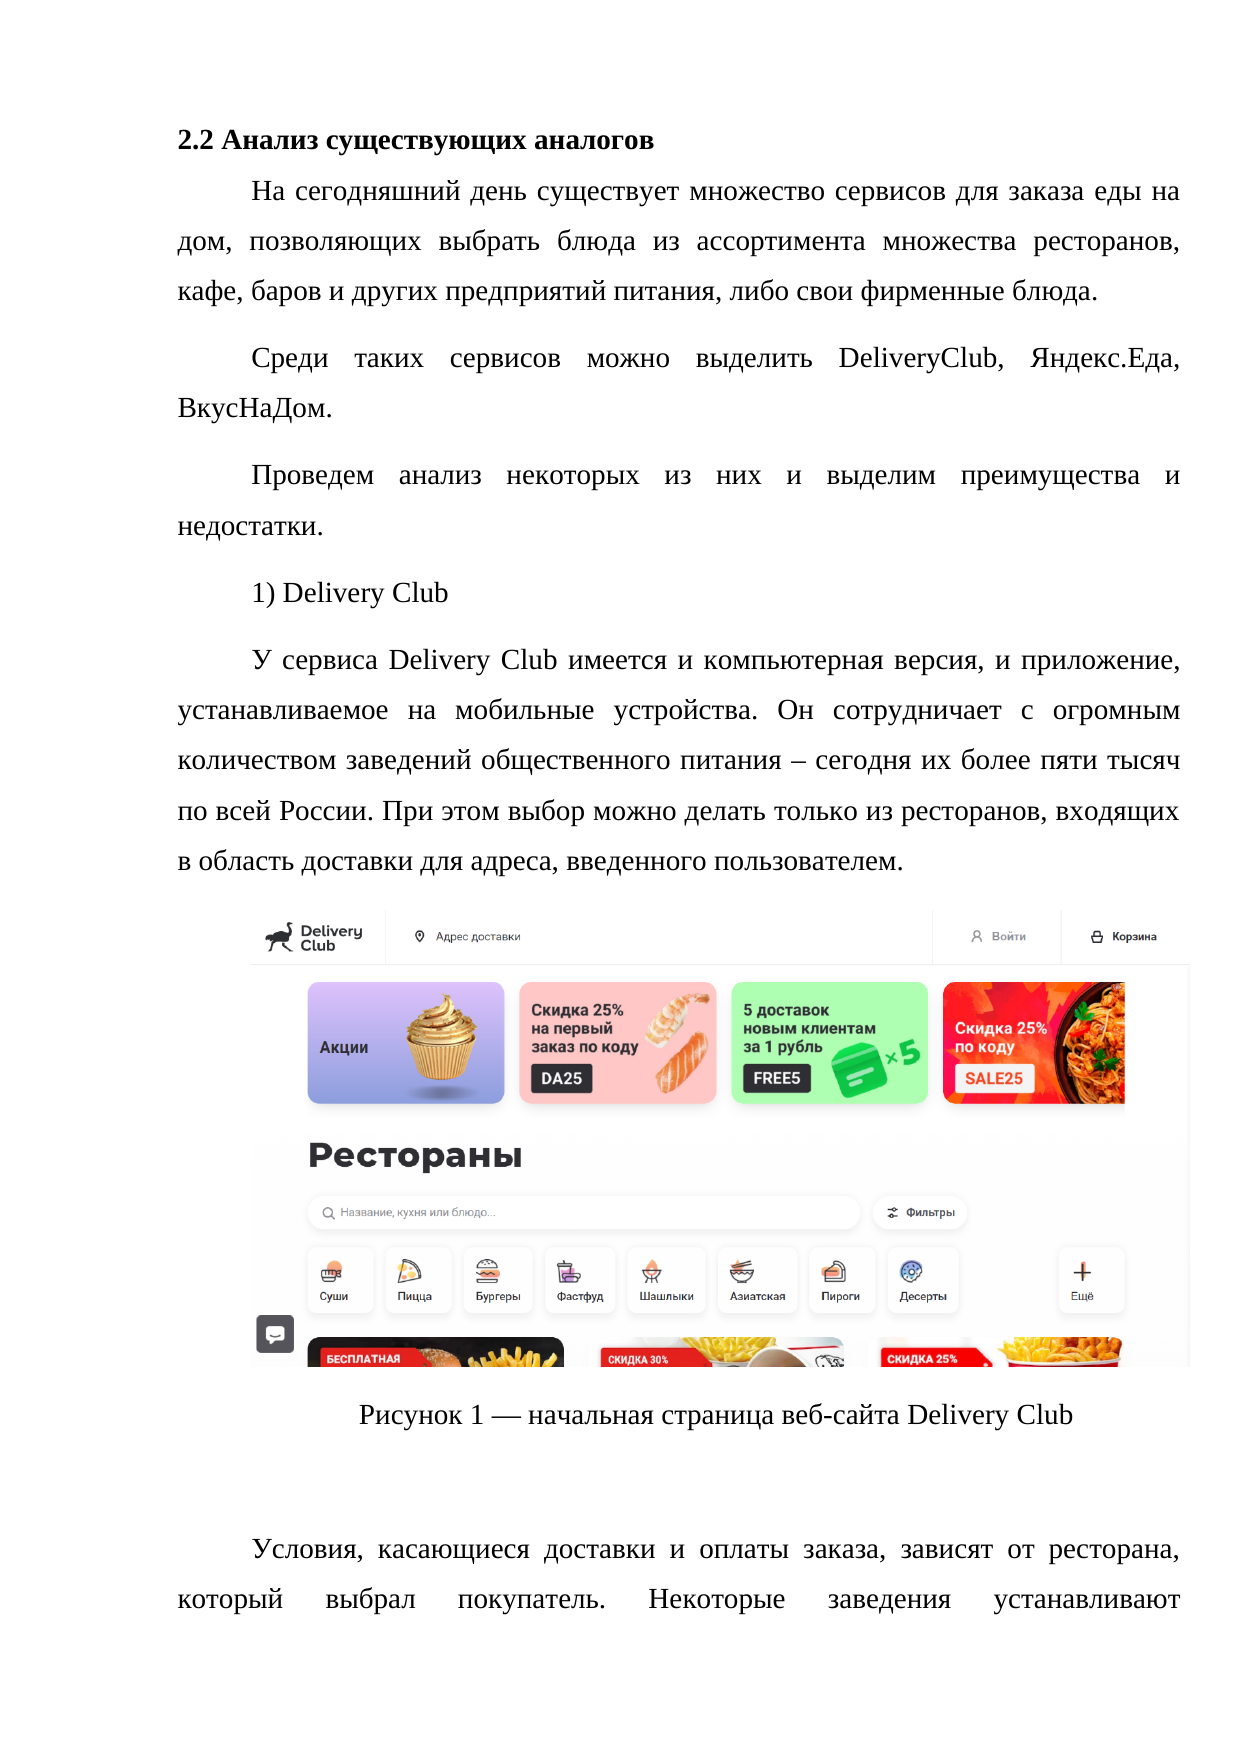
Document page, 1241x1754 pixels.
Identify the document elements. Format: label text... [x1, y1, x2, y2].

text 1) Delivery Club [177, 575, 1181, 608]
text Среди таких сервисов можно выделить DeliveryClub, Яндекс.Еда, ВкусНаДом. [177, 340, 1181, 424]
text Проведем анализ некоторых из них и выделим преимущества и недостатки. [177, 457, 1181, 541]
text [177, 1531, 1181, 1615]
subtitle 2.2 Анализ существующих аналогов [177, 122, 1181, 156]
text Рисунок 1 — начальная страница веб-сайта Delivery Club [177, 1397, 1181, 1430]
text На сегодняшний день существует множество сервисов для заказа еды на дом, позволяющих выбрать блюда из ассортимента множества ресторанов, кафе, баров и других предприятий питания, либо свои фирменные блюда. [177, 173, 1181, 307]
picture [251, 910, 1190, 1367]
text У сервиса Delivery Club имеется и компьютерная версия, и приложение, устанавливаемое на мобильные устройства. Он сотрудничает с огромным количеством заведений общественного питания – сегодня их более пяти тысяч по всей России. При этом выбор можно делать только из ресторанов, входящих в область доставки для адреса, введенного пользователем. [177, 642, 1181, 877]
